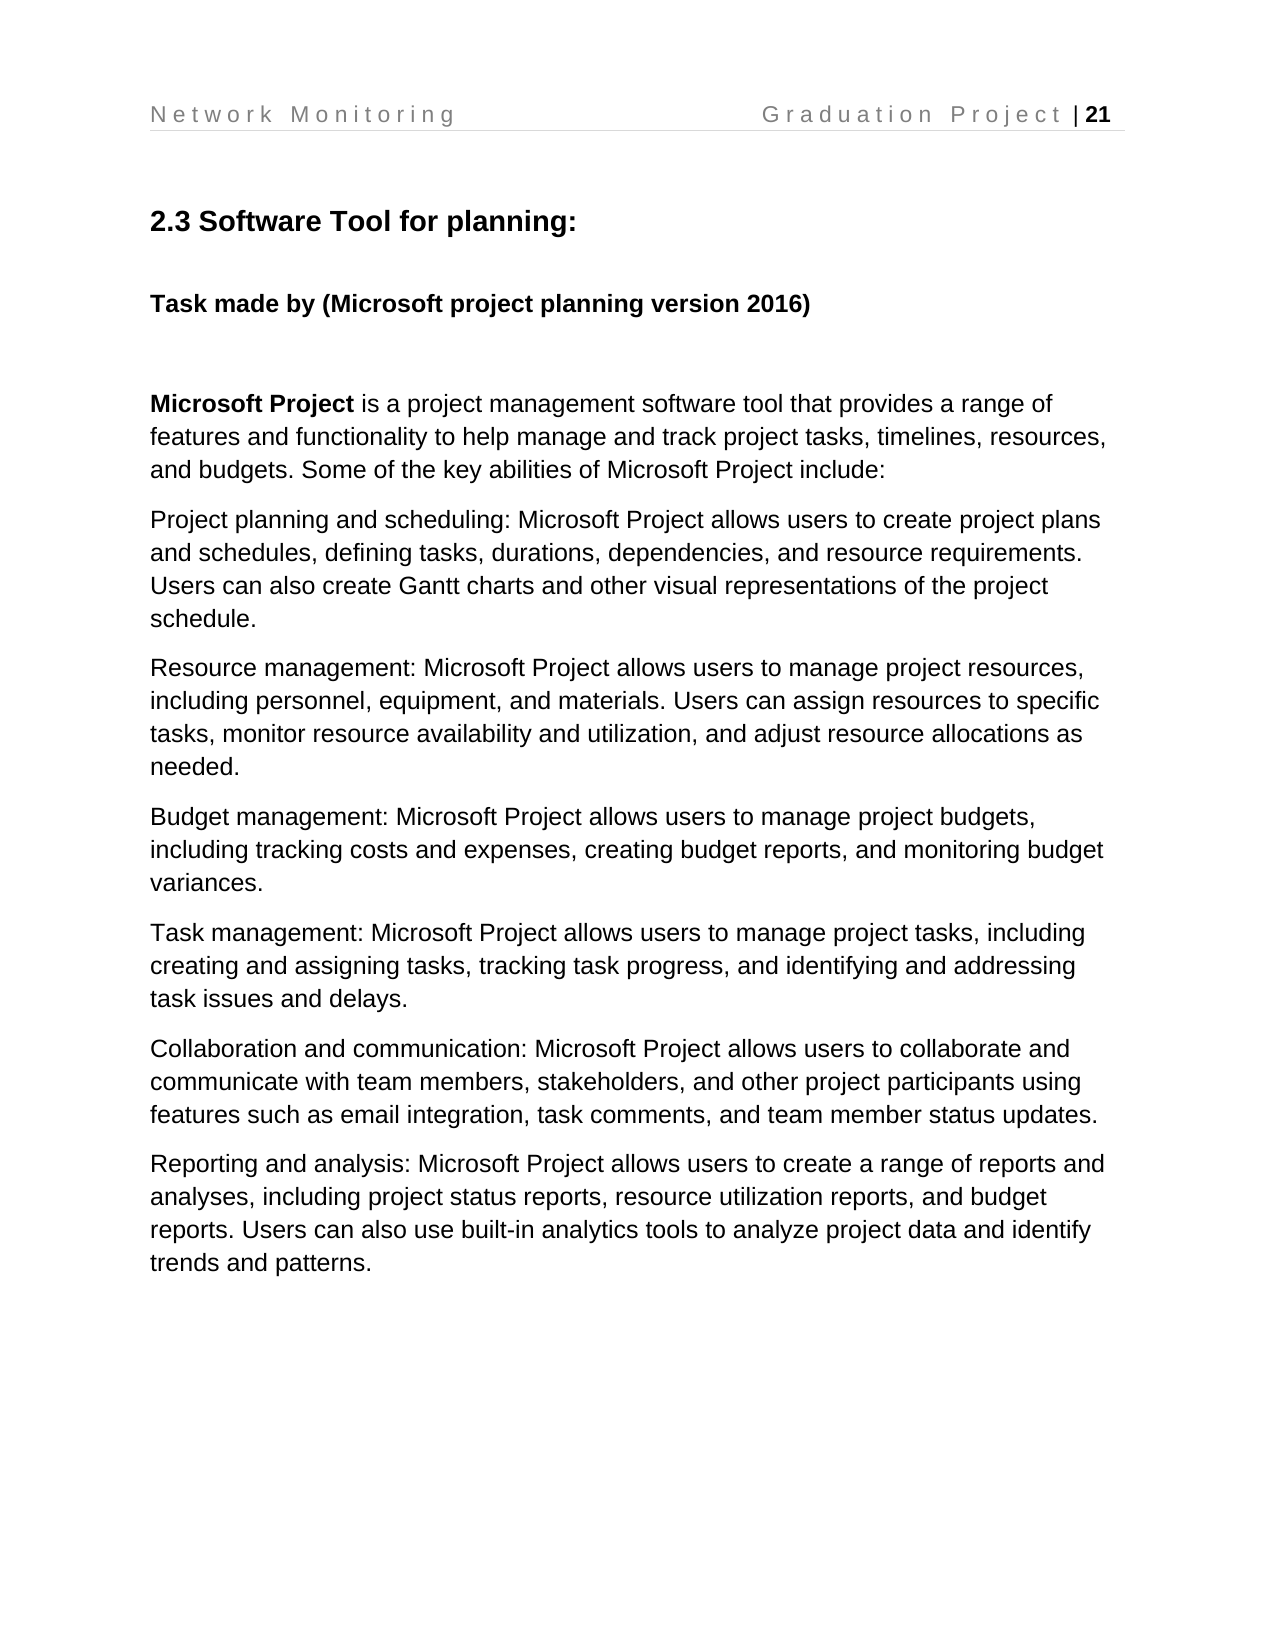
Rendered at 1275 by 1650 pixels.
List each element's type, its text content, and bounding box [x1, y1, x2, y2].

text Resource management: Microsoft Project allows users to manage project resources, including personnel, equipment, and materials. Users can assign resources to specific tasks, monitor resource availability and utilization, and adjust resource allocations as needed. [150, 653, 1125, 781]
subtitle 2.3 Software Tool for planning: [150, 204, 1125, 238]
text Project planning and scheduling: Microsoft Project allows users to create project plans and schedules, defining tasks, durations, dependencies, and resource requirements. Users can also create Gantt charts and other visual representations of the project schedule. [150, 504, 1125, 632]
text Task made by (Microsoft project planning version 2016) [150, 289, 1125, 318]
text Reporting and analysis: Microsoft Project allows users to create a range of reports and analyses, including project status reports, resource utilization reports, and budget reports. Users can also use built-in analytics tools to analyze project data and identify trends and patterns. [150, 1149, 1125, 1277]
text Collaboration and communication: Microsoft Project allows users to collaborate and communicate with team members, stakeholders, and other project participants using features such as email integration, task comments, and team member status updates. [150, 1033, 1125, 1128]
text Microsoft Project is a project management software tool that provides a range of features and functionality to help manage and track project tasks, timelines, resources, and budgets. Some of the key abilities of Microsoft Project include: [150, 389, 1125, 484]
text Budget management: Microsoft Project allows users to manage project budgets, including tracking costs and expenses, creating budget reports, and monitoring budget variances. [150, 802, 1125, 897]
text Task management: Microsoft Project allows users to manage project tasks, including creating and assigning tasks, tracking task progress, and identifying and addressing task issues and delays. [150, 918, 1125, 1013]
